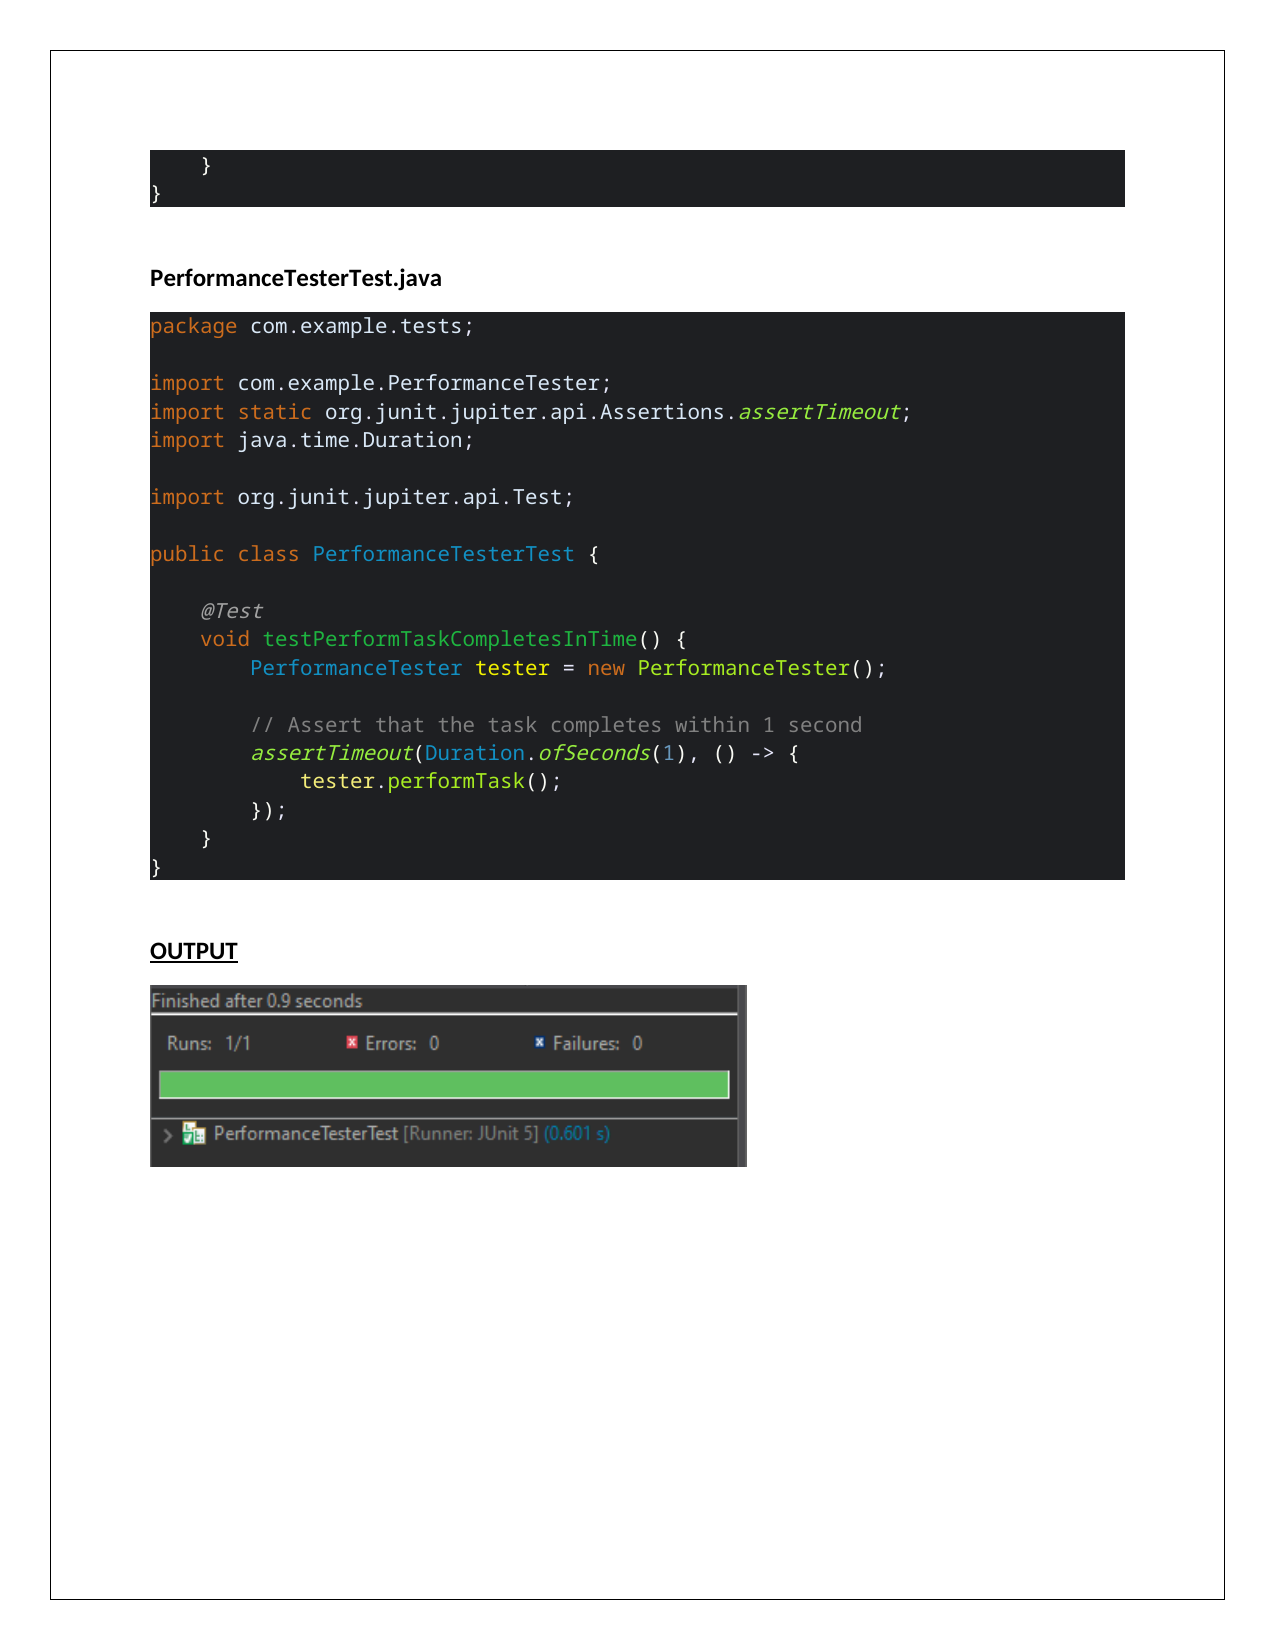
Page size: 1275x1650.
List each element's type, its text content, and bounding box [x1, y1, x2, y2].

text public class PerformanceTesterTest { [150, 539, 1125, 567]
text @Test [150, 596, 1125, 624]
text import static org.junit.jupiter.api.Assertions.assertTimeout; [150, 397, 1125, 425]
text // Assert that the task completes within 1 second [150, 710, 1125, 738]
text PerformanceTesterTest.java [150, 262, 1125, 292]
text } [150, 150, 1125, 178]
text import org.junit.jupiter.api.Test; [150, 482, 1125, 511]
text }); [150, 795, 1125, 823]
text tester.performTask(); [150, 767, 1125, 795]
text PerformanceTester tester = new PerformanceTester(); [150, 653, 1125, 681]
picture [150, 985, 747, 1167]
text } [150, 852, 1125, 880]
text OUTPUT [150, 935, 1125, 966]
text } [150, 178, 1125, 207]
text import java.time.Duration; [150, 425, 1125, 454]
text void testPerformTaskCompletesInTime() { [150, 624, 1125, 653]
text package com.example.tests; [150, 312, 1125, 340]
text assertTimeout(Duration.ofSeconds(1), () -> { [150, 738, 1125, 767]
text import com.example.PerformanceTester; [150, 368, 1125, 397]
text } [150, 823, 1125, 852]
